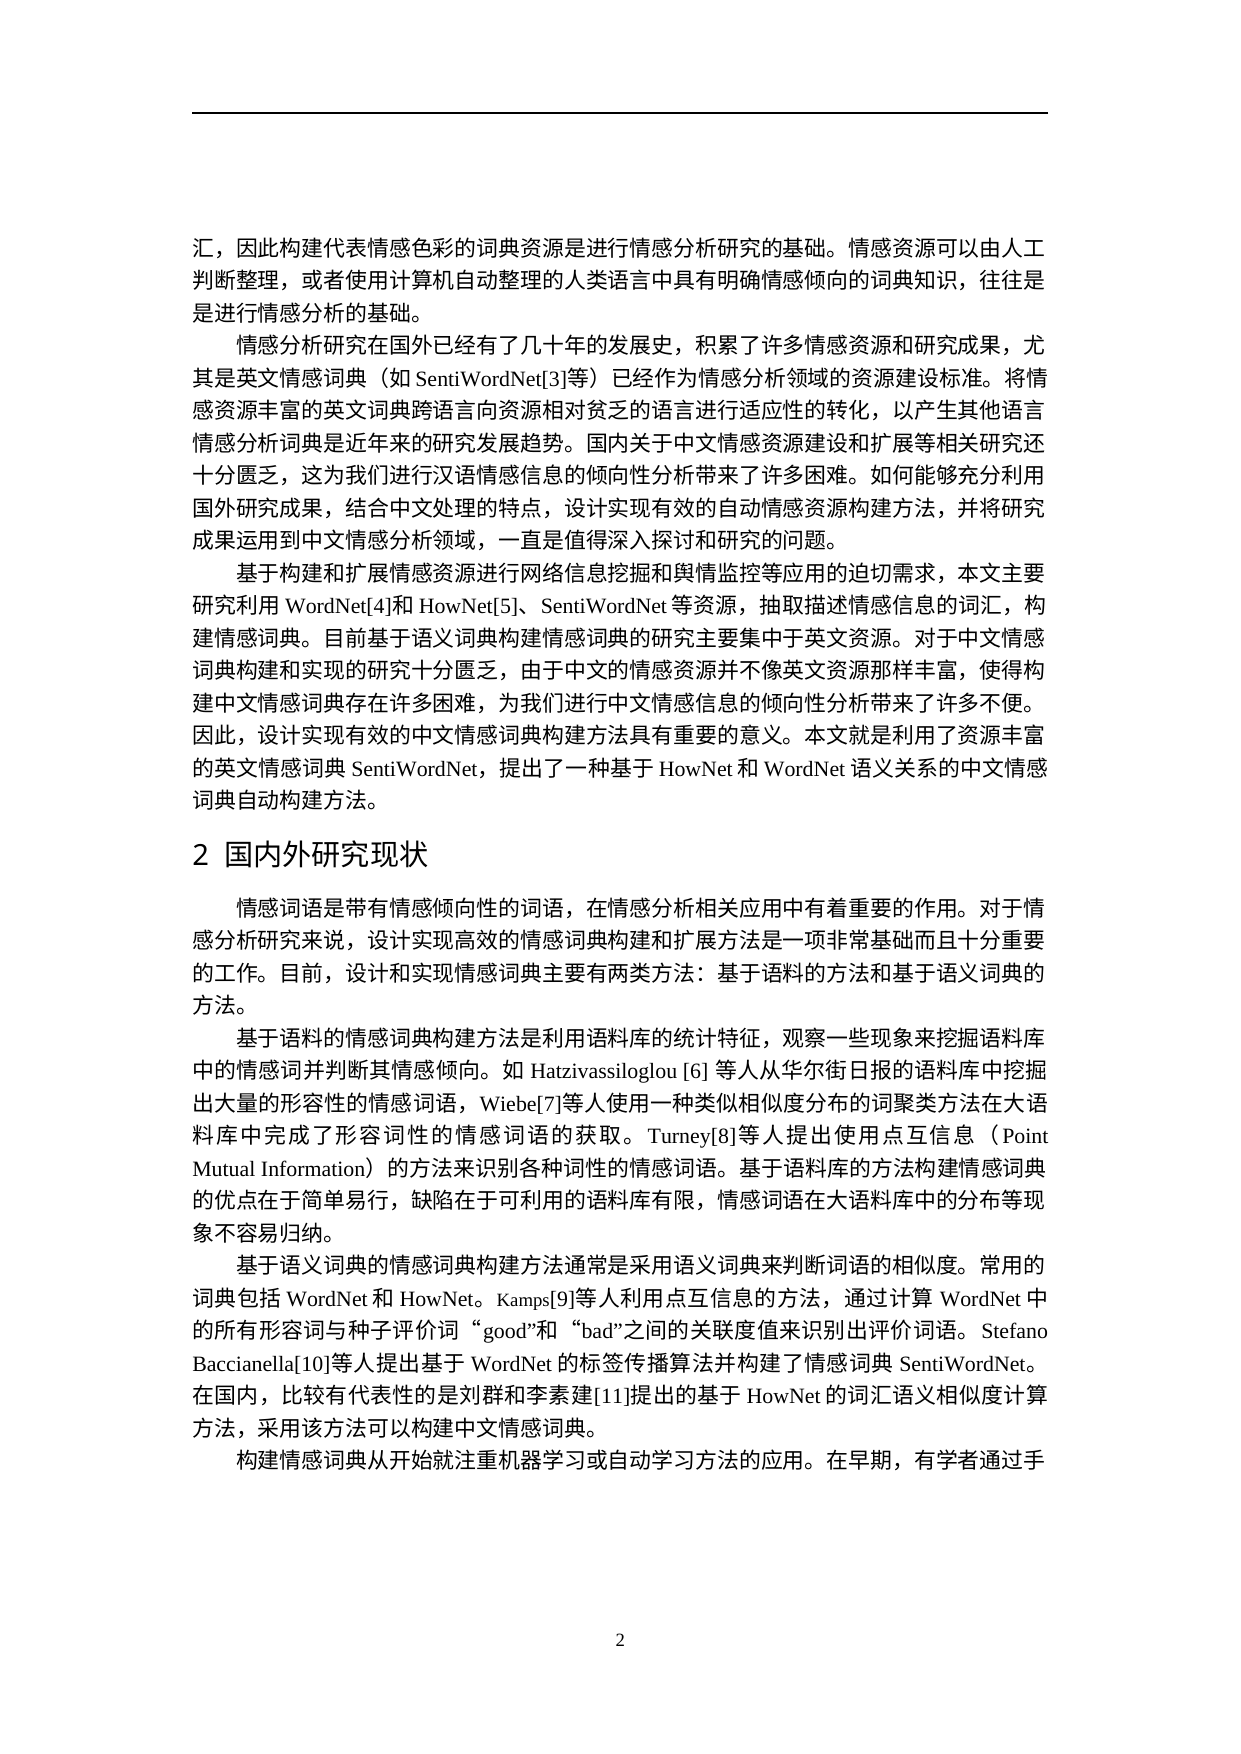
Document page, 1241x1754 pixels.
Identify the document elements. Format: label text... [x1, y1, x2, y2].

text 基于语料的情感词典构建方法是利用语料库的统计特征，观察一些现象来挖掘语料库中的情感词并判断其情感倾向。如Hatzivassiloglou [6] 等人从华尔街日报的语料库中挖掘出大量的形容性的情感词语，Wiebe[7]等人使用一种类似相似度分布的词聚类方法在大语料库中完成了形容词性的情感词语的获取。Turney[8]等人提出使用点互信息（Point Mutual Information）的方法来识别各种词性的情感词语。基于语料库的方法构建情感词典的优点在于简单易行，缺陷在于可利用的语料库有限，情感词语在大语料库中的分布等现象不容易归纳。 [192, 1020, 1048, 1248]
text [192, 1443, 1048, 1475]
text 基于构建和扩展情感资源进行网络信息挖掘和舆情监控等应用的迫切需求，本文主要研究利用WordNet[4]和HowNet[5]、SentiWordNet等资源，抽取描述情感信息的词汇，构建情感词典。目前基于语义词典构建情感词典的研究主要集中于英文资源。对于中文情感词典构建和实现的研究十分匮乏，由于中文的情感资源并不像英文资源那样丰富，使得构建中文情感词典存在许多困难，为我们进行中文情感信息的倾向性分析带来了许多不便。因此，设计实现有效的中文情感词典构建方法具有重要的意义。本文就是利用了资源丰富的英文情感词典SentiWordNet，提出了一种基于HowNet和WordNet语义关系的中文情感词典自动构建方法。 [192, 555, 1048, 815]
text 情感词语是带有情感倾向性的词语，在情感分析相关应用中有着重要的作用。对于情感分析研究来说，设计实现高效的情感词典构建和扩展方法是一项非常基础而且十分重要的工作。目前，设计和实现情感词典主要有两类方法：基于语料的方法和基于语义词典的方法。 [192, 890, 1048, 1020]
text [192, 230, 1048, 328]
text 2 国内外研究现状 [192, 832, 1048, 874]
text 基于语义词典的情感词典构建方法通常是采用语义词典来判断词语的相似度。常用的词典包括WordNet和HowNet。Kamps[9]等人利用点互信息的方法，通过计算WordNet中的所有形容词与种子评价词“good”和“bad”之间的关联度值来识别出评价词语。Stefano Baccianella[10]等人提出基于WordNet的标签传播算法并构建了情感词典SentiWordNet。在国内，比较有代表性的是刘群和李素建[11]提出的基于HowNet的词汇语义相似度计算方法，采用该方法可以构建中文情感词典。 [192, 1248, 1048, 1443]
text 情感分析研究在国外已经有了几十年的发展史，积累了许多情感资源和研究成果，尤其是英文情感词典（如SentiWordNet[3]等）已经作为情感分析领域的资源建设标准。将情感资源丰富的英文词典跨语言向资源相对贫乏的语言进行适应性的转化，以产生其他语言情感分析词典是近年来的研究发展趋势。国内关于中文情感资源建设和扩展等相关研究还十分匮乏，这为我们进行汉语情感信息的倾向性分析带来了许多困难。如何能够充分利用国外研究成果，结合中文处理的特点，设计实现有效的自动情感资源构建方法，并将研究成果运用到中文情感分析领域，一直是值得深入探讨和研究的问题。 [192, 328, 1048, 555]
